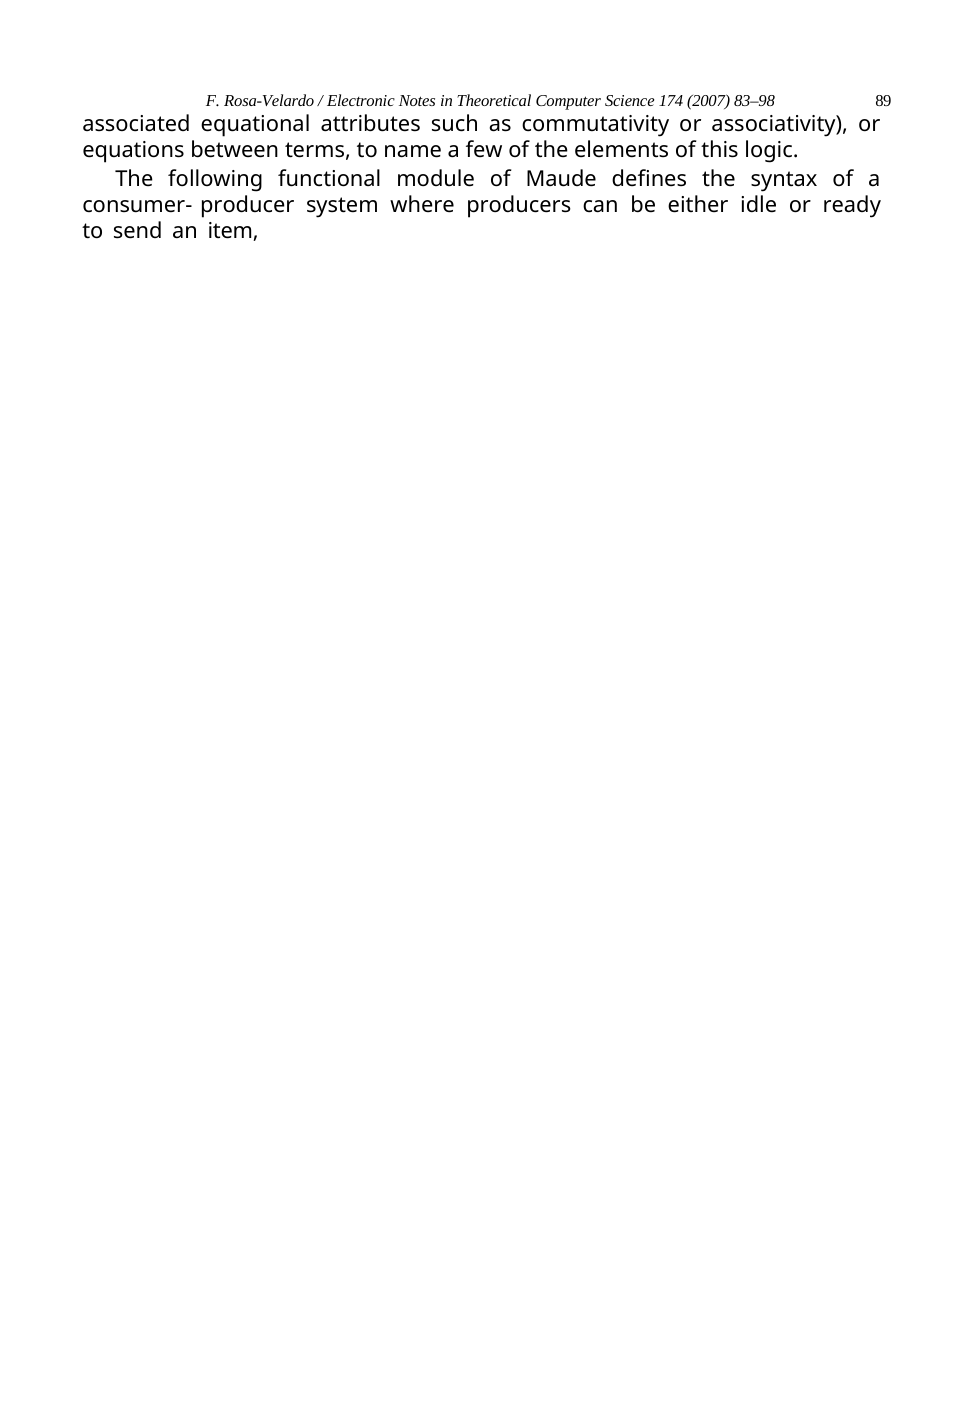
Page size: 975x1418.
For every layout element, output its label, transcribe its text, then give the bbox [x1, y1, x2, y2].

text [82, 110, 881, 164]
text The following functional module of Maude defines the syntax of a consumer- producer system where producers can be either idle or ready to send an item, [82, 166, 881, 244]
